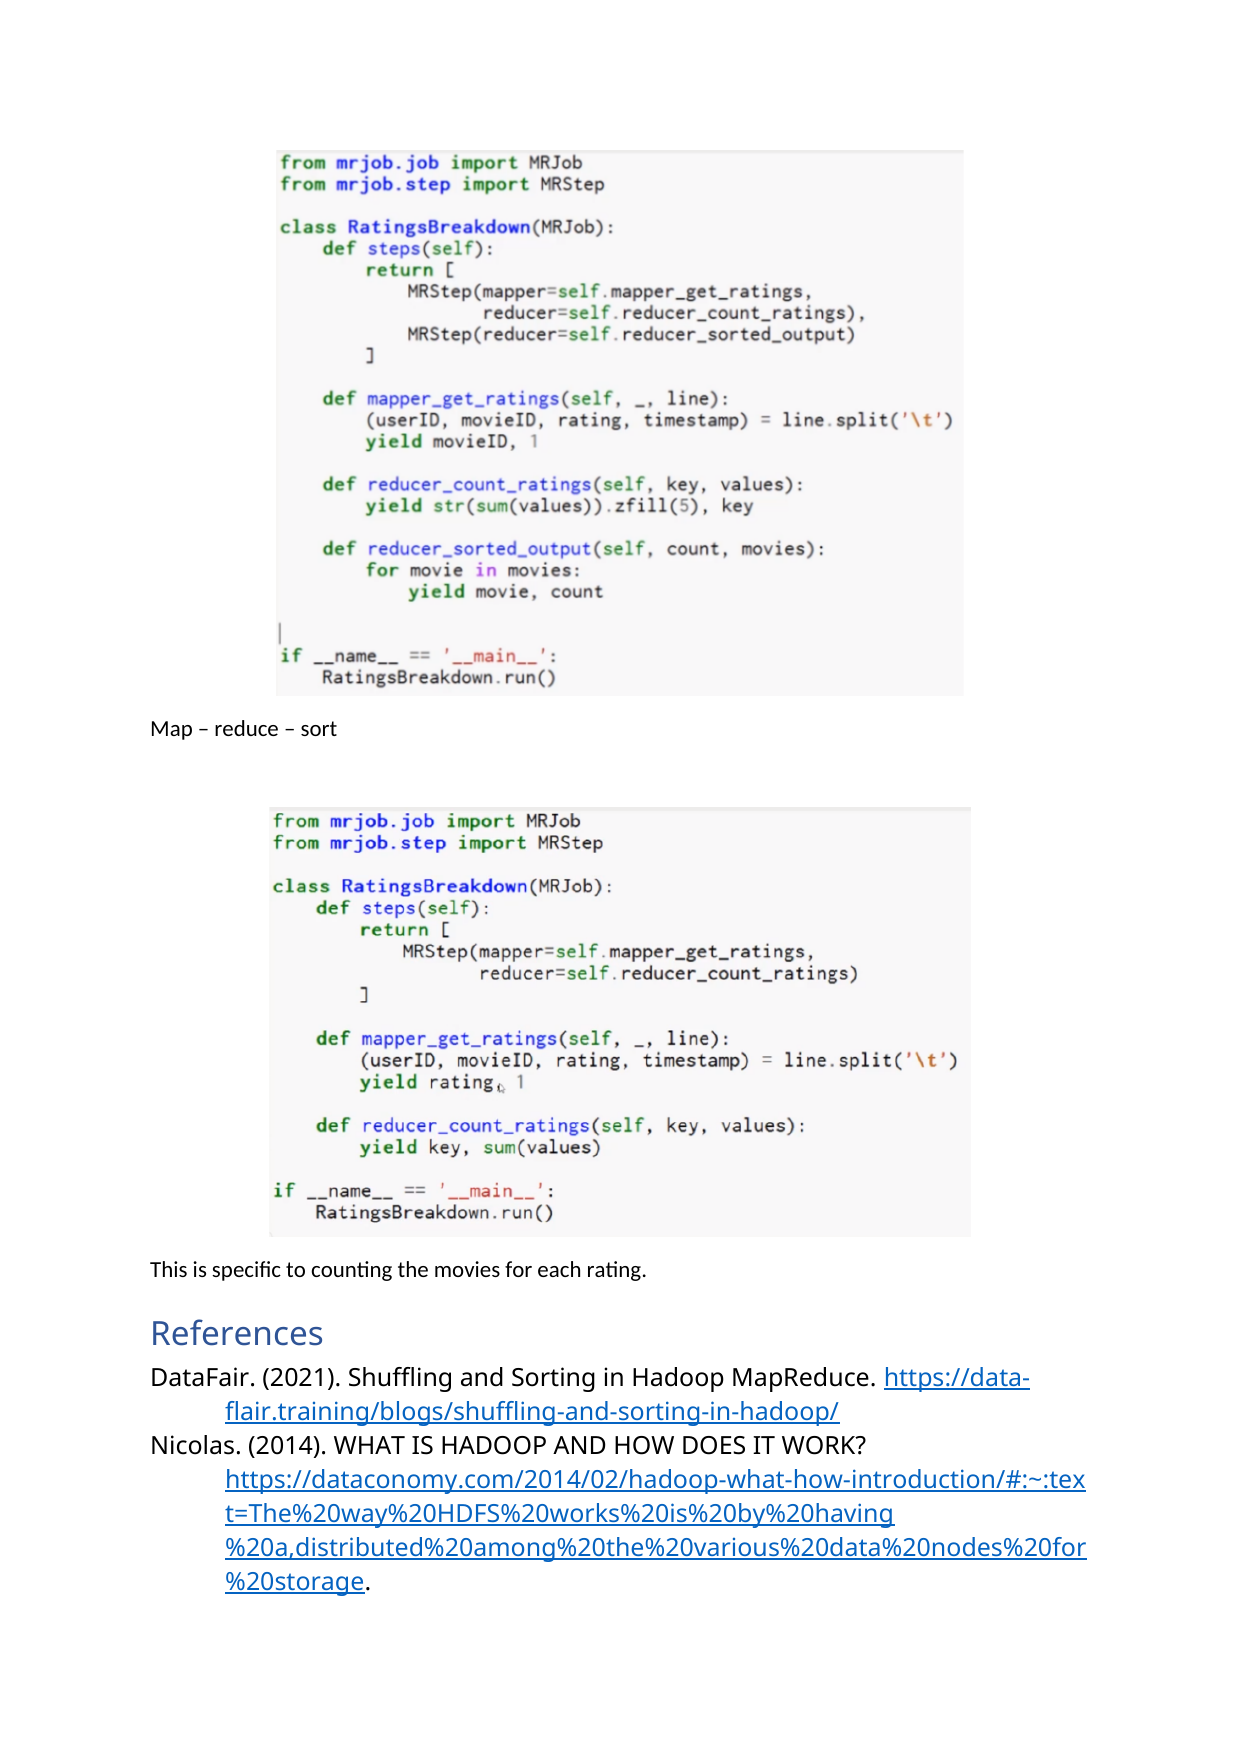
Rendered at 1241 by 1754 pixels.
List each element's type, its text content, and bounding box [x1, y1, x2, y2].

subtitle References [150, 1310, 1090, 1356]
picture [276, 150, 964, 696]
text Map – reduce – sort [150, 714, 1090, 742]
text DataFair. (2021). Shuffling and Sorting in Hadoop MapReduce. https://data-flair.training/blogs/shuffling-and-sorting-in-hadoop/ [150, 1359, 1090, 1427]
picture [269, 807, 971, 1237]
text Nicolas. (2014). WHAT IS HADOOP AND HOW DOES IT WORK? https://dataconomy.com/2014/02/hadoop-what-how-introduction/#:~:text=The%20way%20HDFS%20works%20is%20by%20having%20a,distributed%20among%20the%20various%20data%20nodes%20for%20storage. [150, 1427, 1090, 1598]
text This is specific to counting the movies for each rating. [150, 1255, 1090, 1283]
